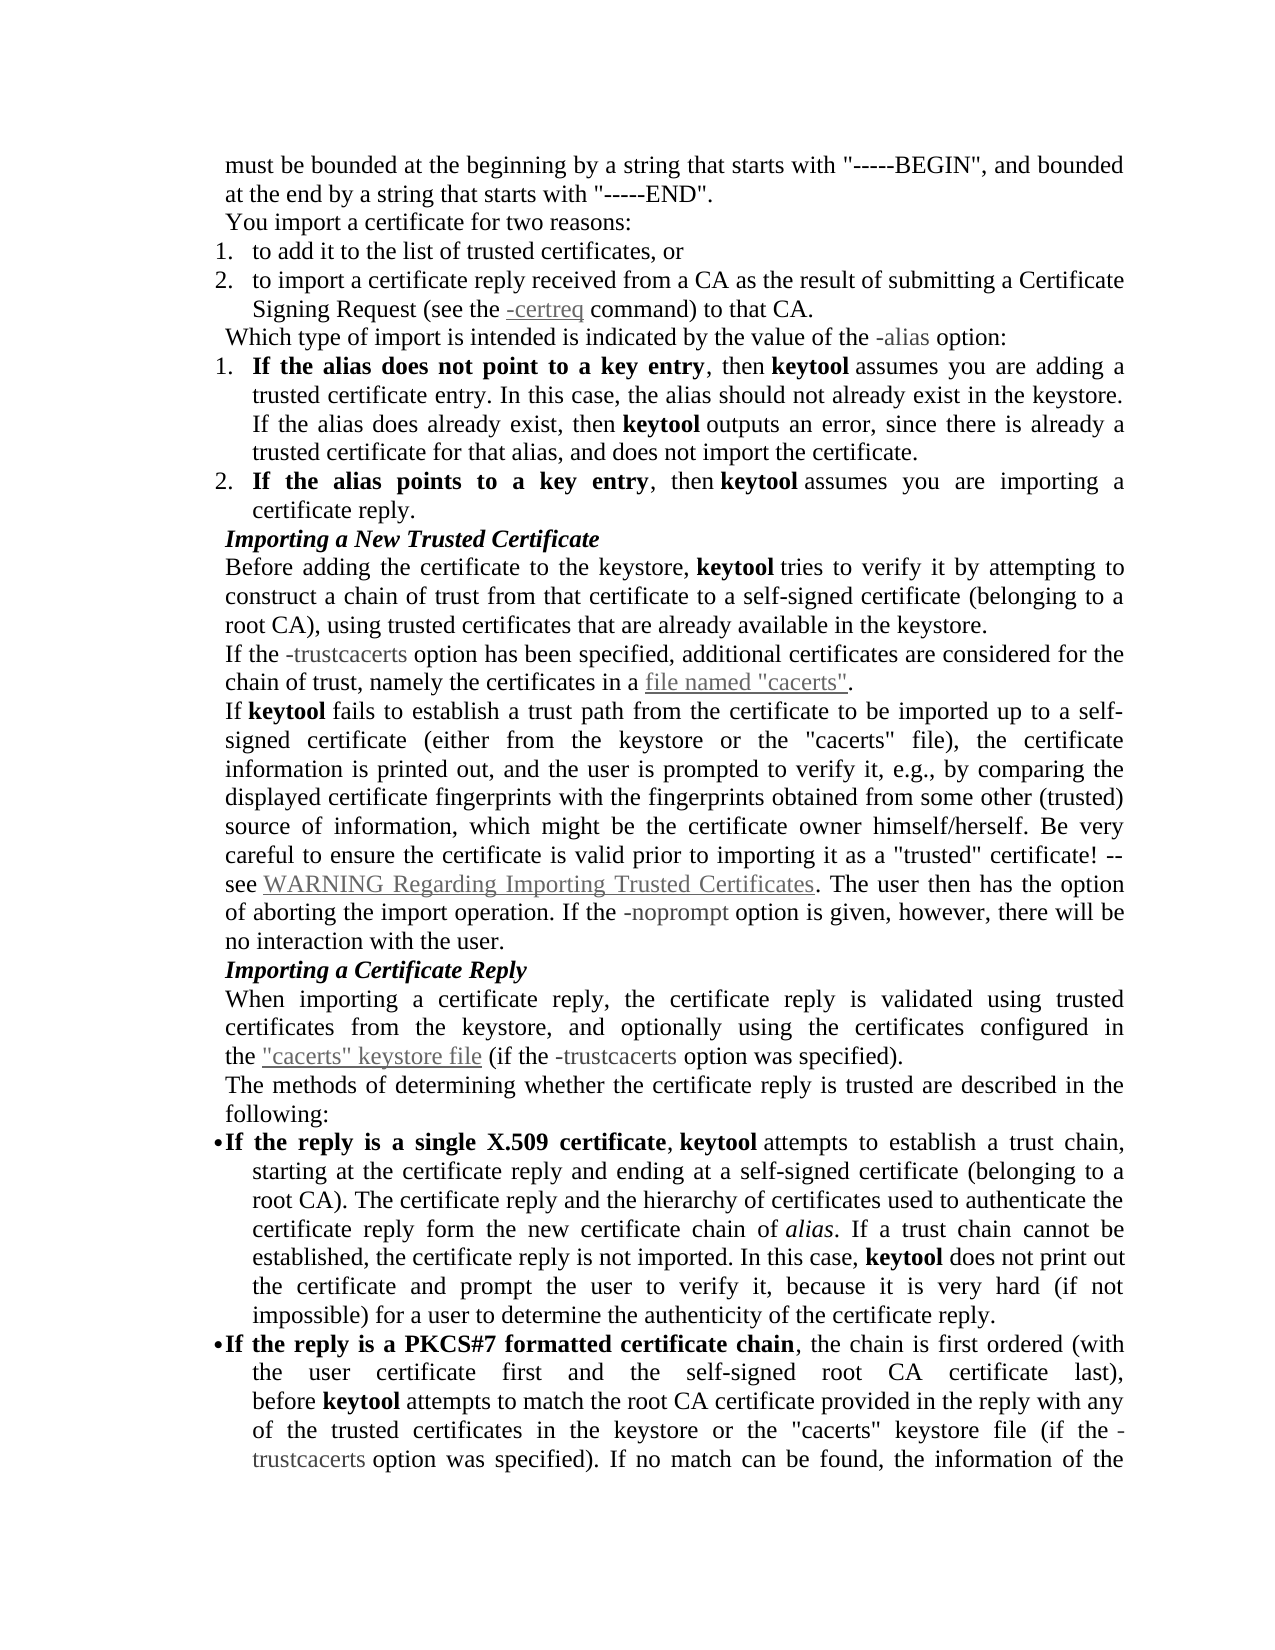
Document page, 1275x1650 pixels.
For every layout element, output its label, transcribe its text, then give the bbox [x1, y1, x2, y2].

text You import a certificate for two reasons: [225, 207, 1125, 236]
text If keytool fails to establish a trust path from the certificate to be imported up to a self-signed certificate (either from the keystore or the "cacerts" file), the certificate information is printed out, and the user is prompted to verify it, e.g., by comparing the displayed certificate fingerprints with the fingerprints obtained from some other (trusted) source of information, which might be the certificate owner himself/herself. Be very careful to ensure the certificate is valid prior to importing it as a "trusted" certificate! -- see WARNING Regarding Importing Trusted Certificates. The user then has the option of aborting the import operation. If the -noprompt option is given, however, there will be no interaction with the user. [225, 696, 1125, 955]
text Before adding the certificate to the keystore, keytool tries to verify it by attempting to construct a chain of trust from that certificate to a self-signed certificate (belonging to a root CA), using trusted certificates that are already available in the keystore. [225, 552, 1125, 639]
list If the alias does not point to a key entry, then keytool assumes you are adding a trusted certificate entry. In this case, the alias should not already exist in the keystore. If the alias does already exist, then keytool outputs an error, since there is already a trusted certificate for that alias, and does not import the certificate. [214, 351, 1125, 466]
list If the alias points to a key entry, then keytool assumes you are importing a certificate reply. [214, 466, 1125, 524]
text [225, 150, 1125, 207]
subtitle Importing a Certificate Reply [225, 955, 1125, 984]
text The methods of determining whether the certificate reply is trusted are described in the following: [225, 1070, 1125, 1127]
list If the reply is a single X.509 certificate, keytool attempts to establish a trust chain, starting at the certificate reply and ending at a self-signed certificate (belonging to a root CA). The certificate reply and the hierarchy of certificates used to authenticate the certificate reply form the new certificate chain of alias. If a trust chain cannot be established, the certificate reply is not imported. In this case, keytool does not print out the certificate and prompt the user to verify it, because it is very hard (if not impossible) for a user to determine the authenticity of the certificate reply. [214, 1127, 1125, 1329]
text Which type of import is intended is indicated by the value of the -alias option: [225, 322, 1125, 351]
list to add it to the list of trusted certificates, or [214, 236, 1125, 265]
list to import a certificate reply received from a CA as the result of submitting a Certificate Signing Request (see the -certreq command) to that CA. [214, 265, 1125, 322]
subtitle Importing a New Trusted Certificate [225, 524, 1125, 552]
text If the -trustcacerts option has been specified, additional certificates are considered for the chain of trust, namely the certificates in a file named "cacerts". [225, 639, 1125, 696]
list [214, 1329, 1125, 1472]
text When importing a certificate reply, the certificate reply is validated using trusted certificates from the keystore, and optionally using the certificates configured in the "cacerts" keystore file (if the -trustcacerts option was specified). [225, 984, 1125, 1070]
